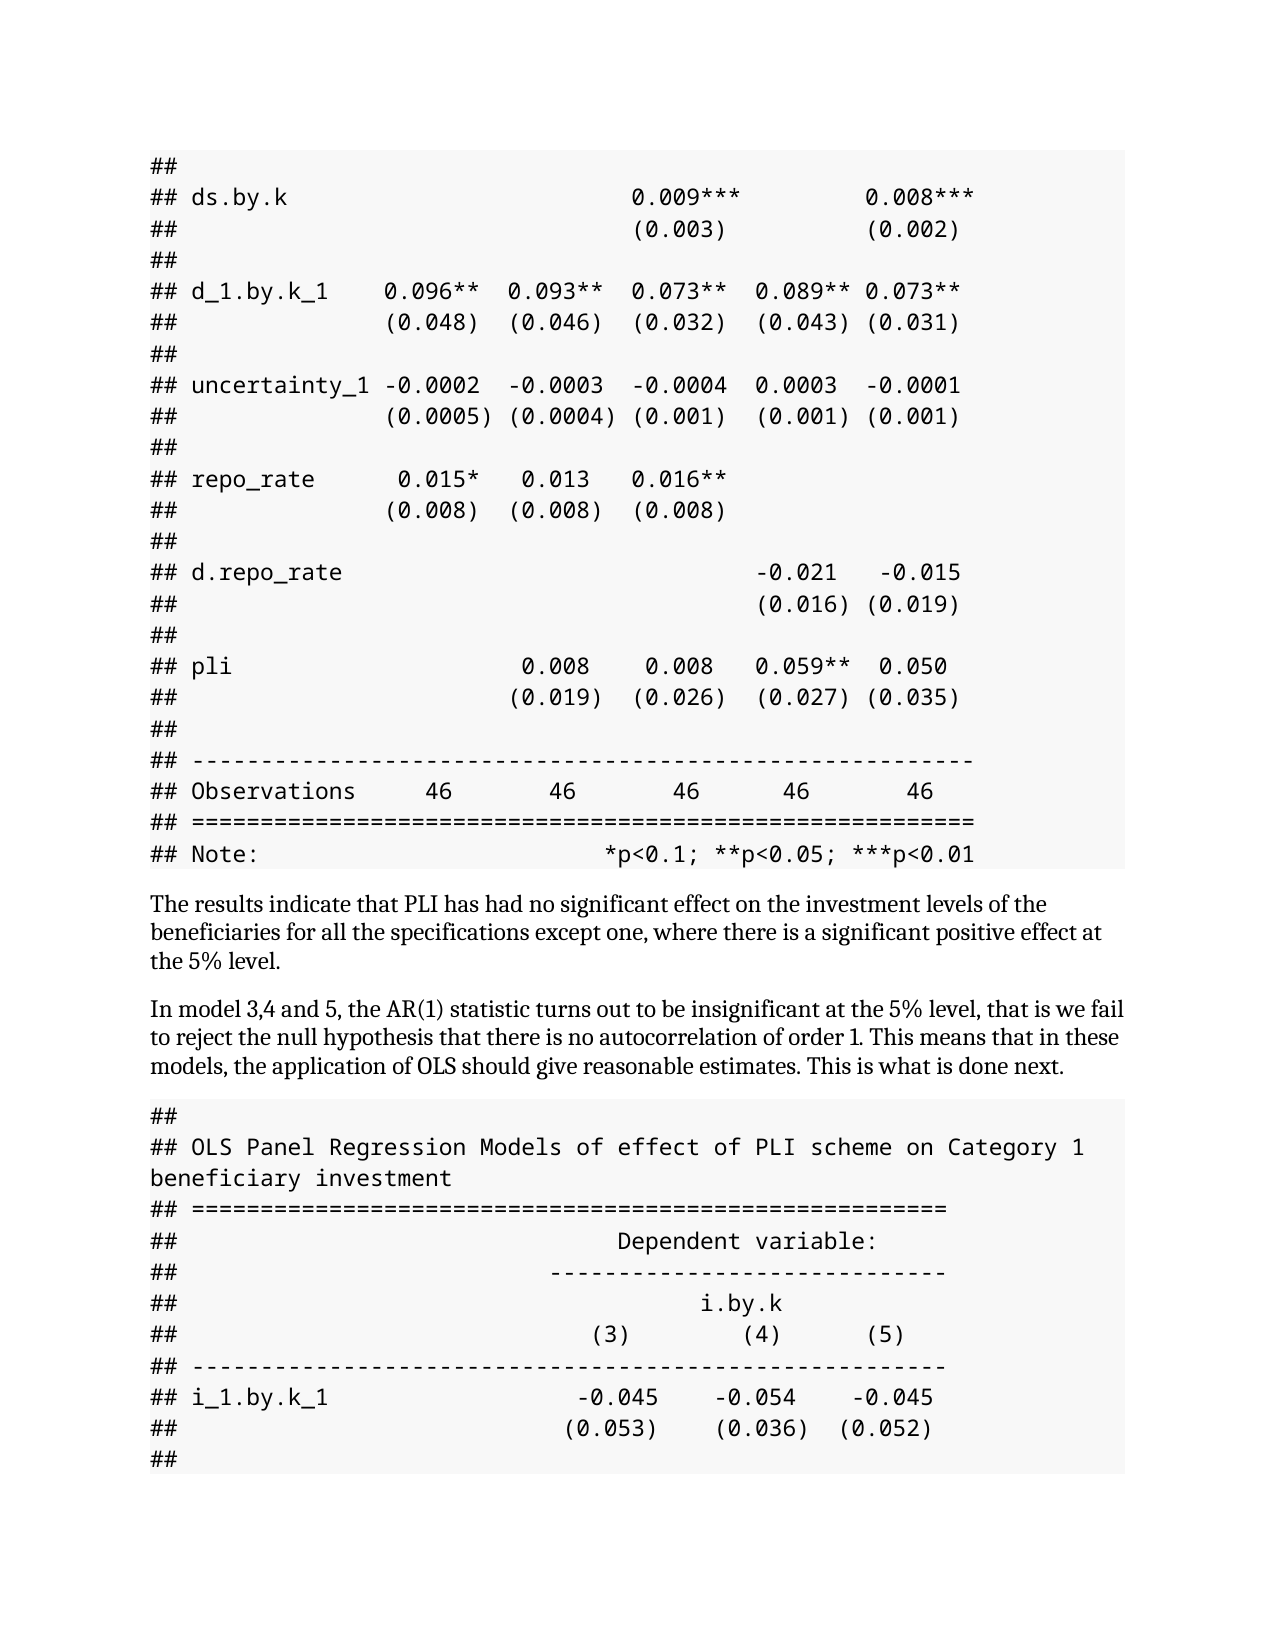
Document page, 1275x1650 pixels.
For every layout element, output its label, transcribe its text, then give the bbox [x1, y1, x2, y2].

text The results indicate that PLI has had no significant effect on the investment levels of the beneficiaries for all the specifications except one, where there is a significant positive effect at the 5% level. [150, 889, 1125, 976]
text In model 3,4 and 5, the AR(1) statistic turns out to be insignificant at the 5% level, that is we fail to reject the null hypothesis that there is no autocorrelation of order 1. This means that in these models, the application of OLS should give reasonable estimates. This is what is done next. [150, 994, 1125, 1081]
